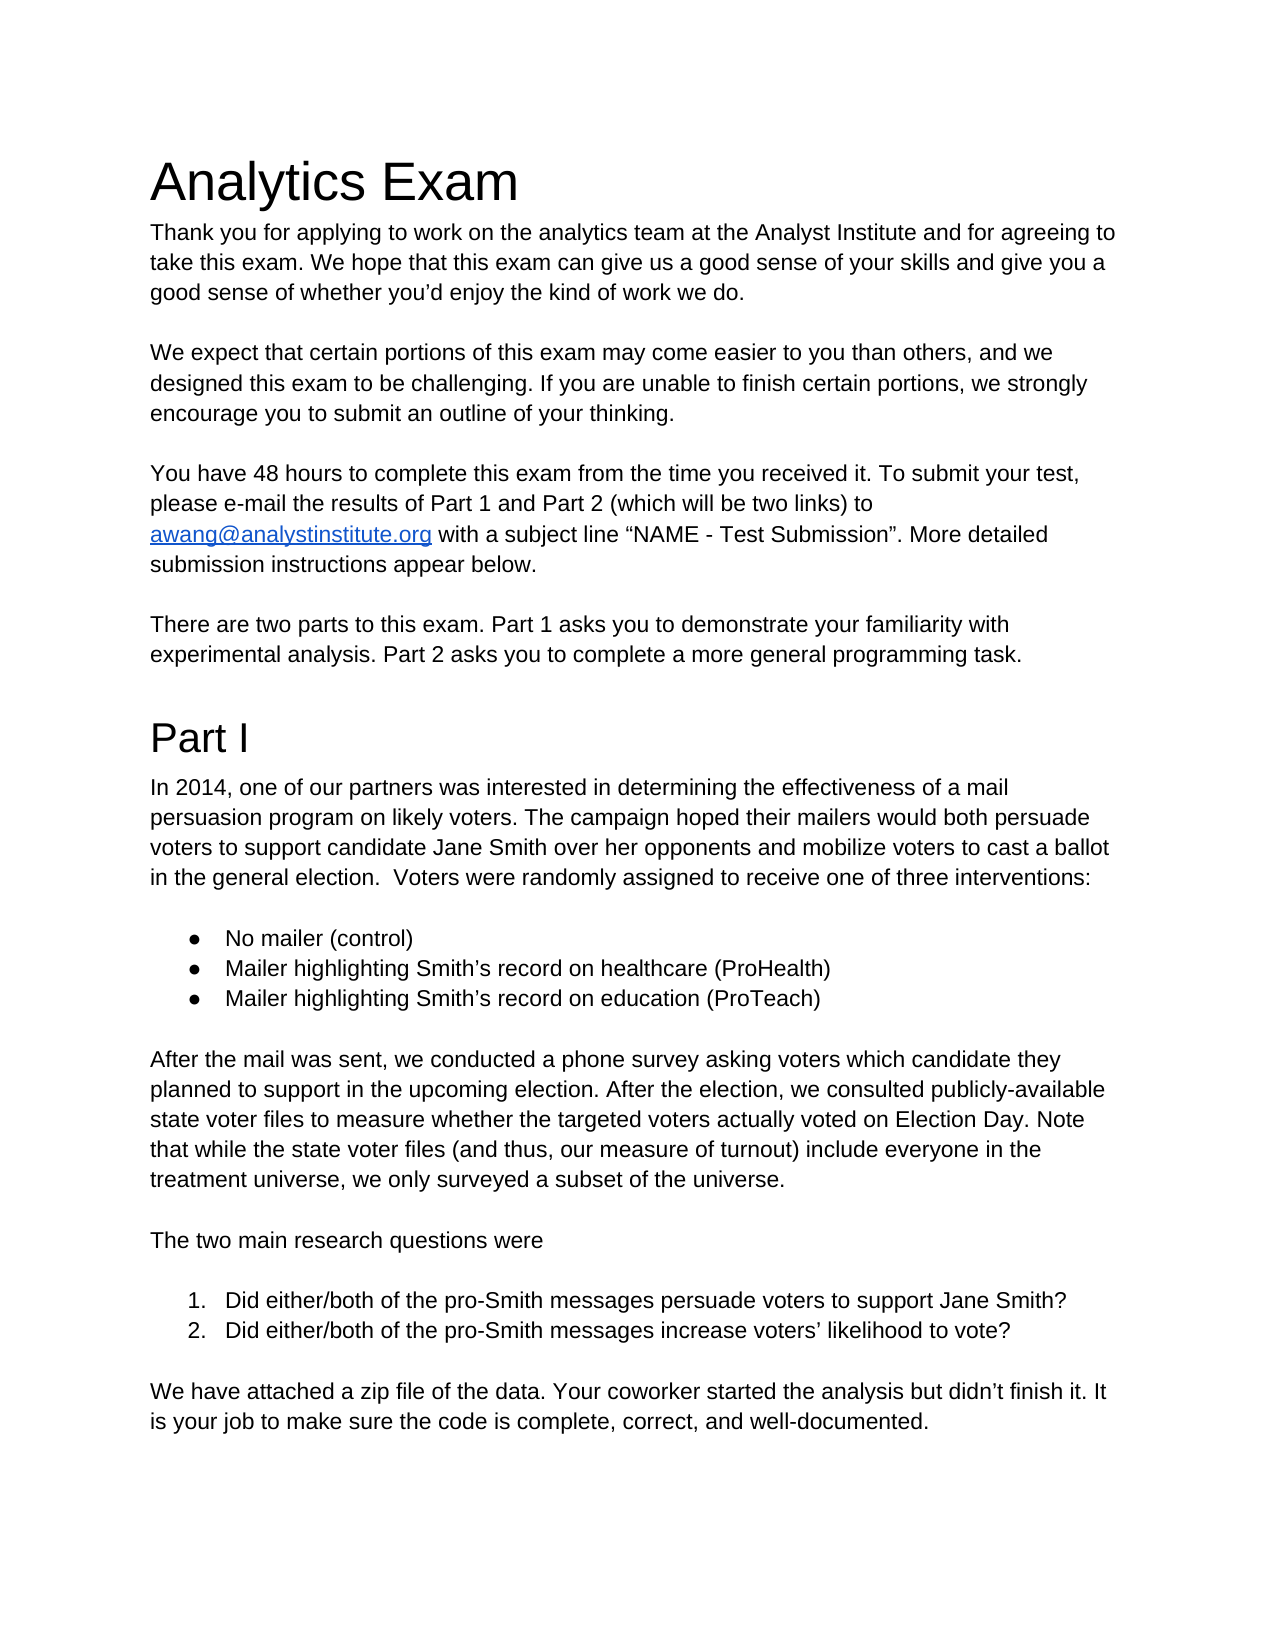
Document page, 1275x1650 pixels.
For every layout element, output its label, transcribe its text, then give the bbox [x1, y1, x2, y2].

subtitle Part I [150, 713, 1125, 761]
list Mailer highlighting Smith’s record on education (ProTeach) [187, 985, 1125, 1012]
title Analytics Exam [150, 150, 1125, 212]
list Did either/both of the pro-Smith messages persuade voters to support Jane Smith? [187, 1287, 1125, 1314]
text We expect that certain portions of this exam may come easier to you than others, and we designed this exam to be challenging. If you are unable to finish certain portions, we strongly encourage you to submit an outline of your thinking. [150, 339, 1125, 426]
text You have 48 hours to complete this exam from the time you received it. To submit your test, please e-mail the results of Part 1 and Part 2 (which will be two links) to awang@analystinstitute.org with a subject line “NAME - Test Submission”. More detailed submission instructions appear below. [150, 460, 1125, 577]
text We have attached a zip file of the data. Your coworker started the analysis but didn’t finish it. It is your job to make sure the code is complete, correct, and well-documented. [150, 1378, 1125, 1434]
text In 2014, one of our partners was interested in determining the effectiveness of a mail persuasion program on likely voters. The campaign hoped their mailers would both persuade voters to support candidate Jane Smith over her opponents and mobilize voters to cast a ballot in the general election. Voters were randomly assigned to receive one of three interventions: [150, 774, 1125, 891]
text After the mail was sent, we conducted a phone survey asking voters which candidate they planned to support in the upcoming election. After the election, we consulted publicly-available state voter files to measure whether the targeted voters actually voted on Election Day. Note that while the state voter files (and thus, our measure of turnout) include everyone in the treatment universe, we only surveyed a subset of the universe. [150, 1046, 1125, 1193]
list No mailer (control) [187, 925, 1125, 951]
text Thank you for applying to work on the analytics team at the Analyst Institute and for agreeing to take this exam. We hope that this exam can give us a good sense of your skills and give you a good sense of whether you’d enjoy the kind of work we do. [150, 218, 1125, 305]
text There are two parts to this exam. Part 1 asks you to demonstrate your familiarity with experimental analysis. Part 2 asks you to complete a more general programming task. [150, 611, 1125, 668]
text The two main research questions were [150, 1227, 1125, 1253]
list Mailer highlighting Smith’s record on healthcare (ProHealth) [187, 955, 1125, 981]
list Did either/both of the pro-Smith messages increase voters’ likelihood to vote? [187, 1317, 1125, 1344]
